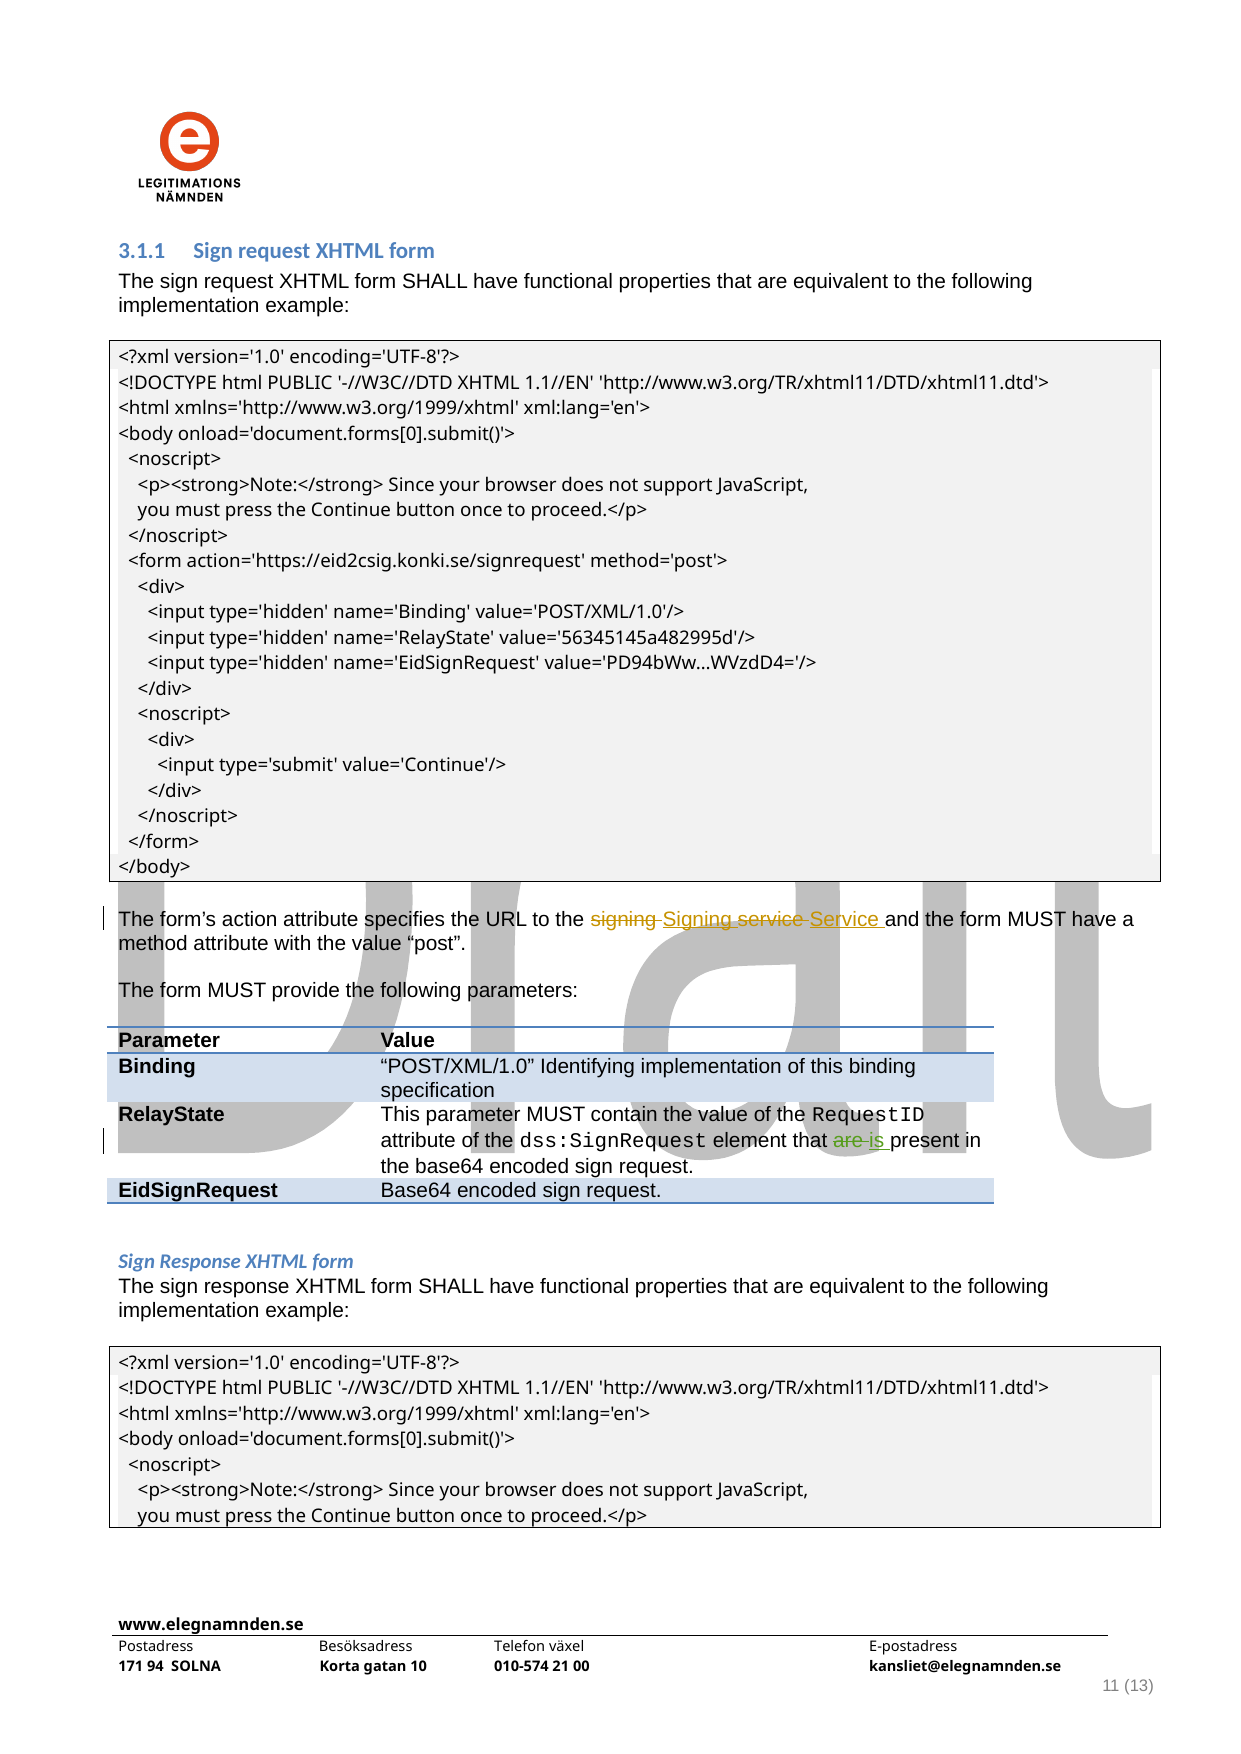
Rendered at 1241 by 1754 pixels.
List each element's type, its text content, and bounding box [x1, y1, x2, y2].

text <input type='hidden' name='RelayState' value='56345145a482995d'/> [118, 624, 1152, 650]
text <noscript> [118, 1451, 1152, 1477]
picture [118, 88, 260, 231]
text The form’s action attribute specifies the URL to the and the form MUST have a method attribute with the value “post”. [118, 906, 1152, 954]
text you must press the Continue button once to proceed.</p> [118, 1502, 1152, 1527]
table_header Parameter [107, 1028, 369, 1052]
table_cell Base64 encoded sign request. [369, 1178, 994, 1202]
text <?xml version='1.0' encoding='UTF-8'?> [110, 341, 1160, 369]
text <p><strong>Note:</strong> Since your browser does not support JavaScript, [118, 1477, 1152, 1502]
text <div> [118, 726, 1152, 752]
text </div> [118, 777, 1152, 803]
text <input type='hidden' name='Binding' value='POST/XML/1.0'/> [118, 599, 1152, 624]
text <form action='https://eid2csig.konki.se/signrequest' method='post'> [118, 548, 1152, 573]
text The sign request XHTML form SHALL have functional properties that are equivalent to the following implementation example: [118, 268, 1152, 316]
table_cell RelayState [107, 1102, 369, 1178]
text <body onload='document.forms[0].submit()'> [118, 1426, 1152, 1451]
subtitle Sign request XHTML form [118, 236, 1152, 264]
text <p><strong>Note:</strong> Since your browser does not support JavaScript, [118, 471, 1152, 497]
text <!DOCTYPE html PUBLIC '-//W3C//DTD XHTML 1.1//EN' 'http://www.w3.org/TR/xhtml11/DTD/xhtml11.dtd'> [118, 1375, 1152, 1400]
text </form> [118, 828, 1152, 851]
text you must press the Continue button once to proceed.</p> [118, 497, 1152, 522]
text <noscript> [118, 701, 1152, 726]
text <noscript> [118, 446, 1152, 471]
text <div> [118, 573, 1152, 599]
text </noscript> [118, 803, 1152, 828]
text </body> [110, 851, 1160, 881]
text <html xmlns='http://www.w3.org/1999/xhtml' xml:lang='en'> [118, 394, 1152, 420]
text The form MUST provide the following parameters: [118, 978, 1152, 1002]
table_header Value [369, 1028, 994, 1052]
text </div> [118, 675, 1152, 701]
text <body onload='document.forms[0].submit()'> [118, 420, 1152, 446]
text <!DOCTYPE html PUBLIC '-//W3C//DTD XHTML 1.1//EN' 'http://www.w3.org/TR/xhtml11/DTD/xhtml11.dtd'> [118, 369, 1152, 394]
subtitle Sign Response XHTML form [118, 1249, 1152, 1274]
table_cell EidSignRequest [107, 1178, 369, 1202]
text <html xmlns='http://www.w3.org/1999/xhtml' xml:lang='en'> [118, 1400, 1152, 1426]
text <input type='submit' value='Continue'/> [118, 752, 1152, 777]
table_cell Binding [107, 1054, 369, 1102]
table_cell “POST/XML/1.0” Identifying implementation of this binding specification [369, 1054, 994, 1102]
text <input type='hidden' name='EidSignRequest' value='PD94bWw…WVzdD4='/> [118, 650, 1152, 675]
text </noscript> [118, 522, 1152, 548]
table_cell This parameter MUST contain the value of the RequestID attribute of the dss:SignRequest element that present in the base64 encoded sign request. [369, 1102, 994, 1178]
text <?xml version='1.0' encoding='UTF-8'?> [110, 1347, 1160, 1375]
text The sign response XHTML form SHALL have functional properties that are equivalent to the following implementation example: [118, 1274, 1152, 1322]
